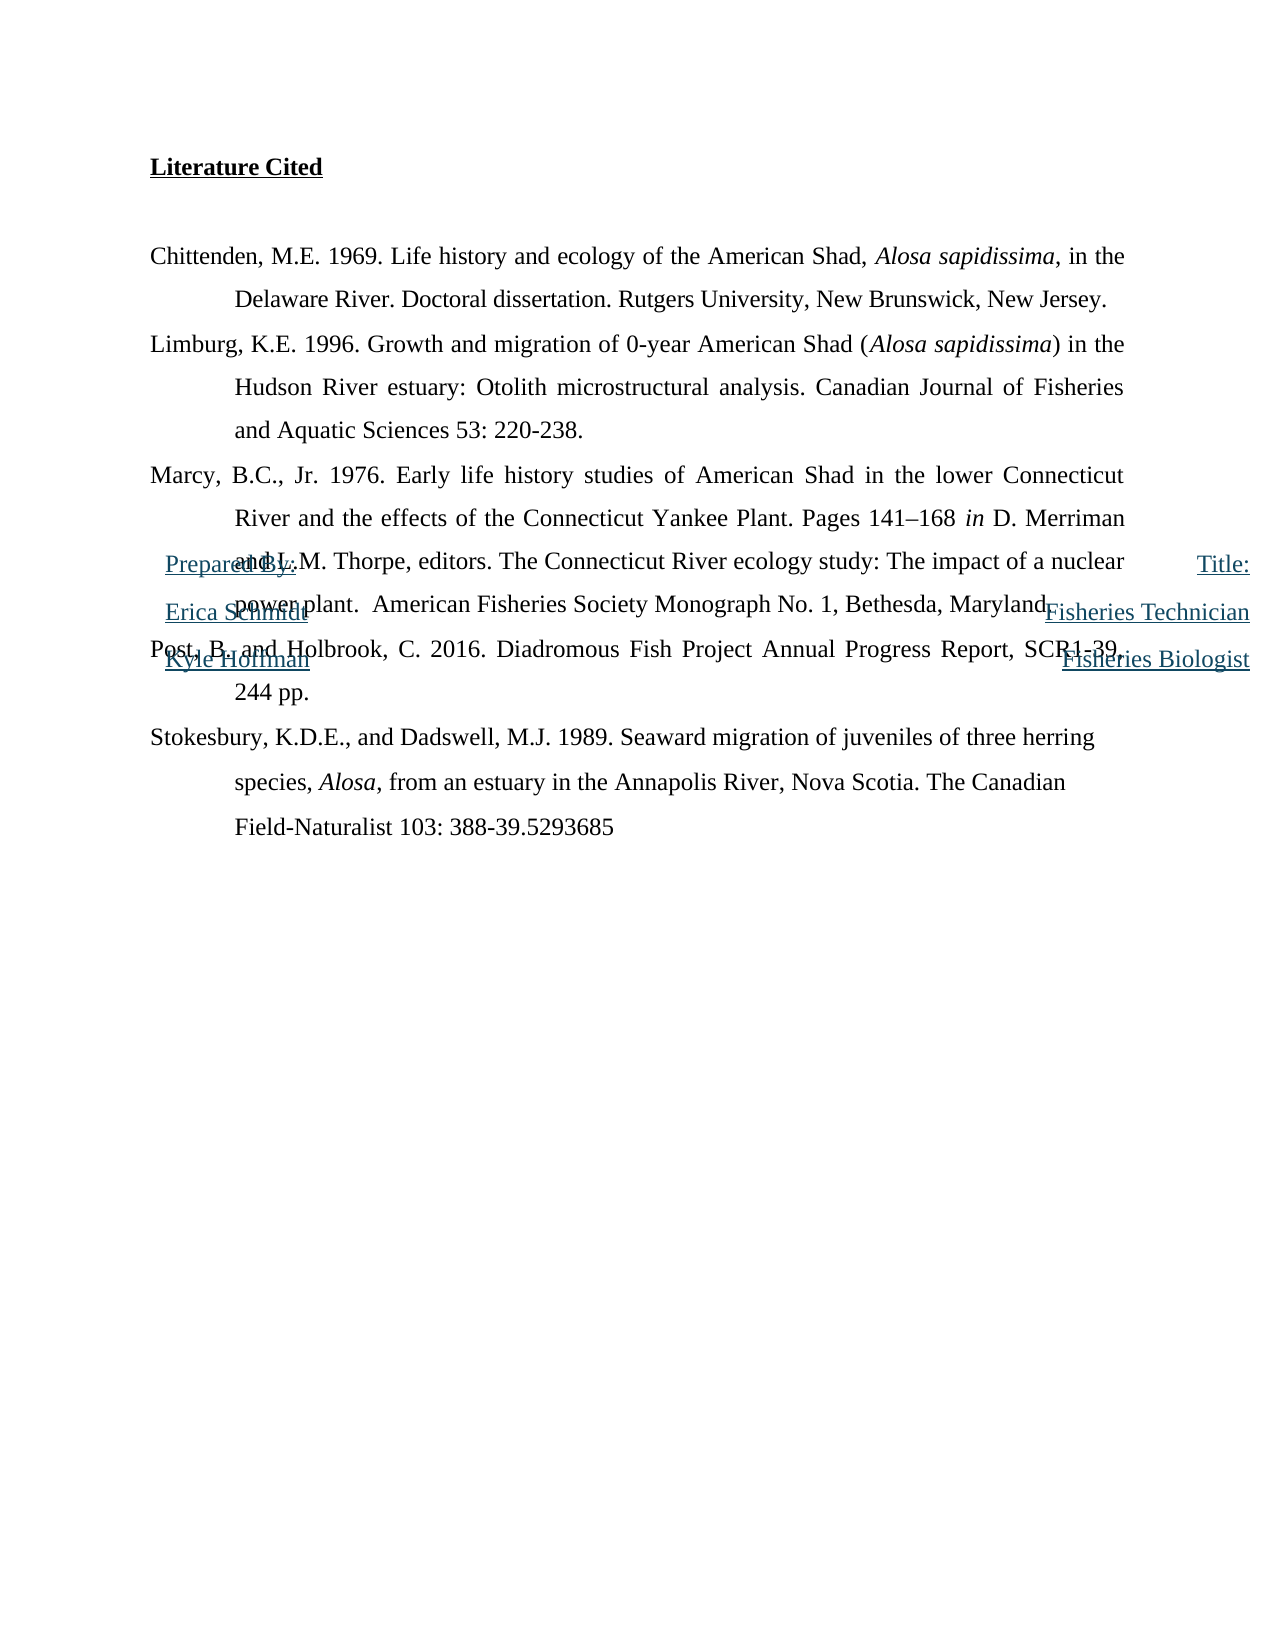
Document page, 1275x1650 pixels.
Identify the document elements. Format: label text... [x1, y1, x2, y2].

text Limburg, K.E. 1996. Growth and migration of 0-year American Shad (Alosa sapidissima) in the Hudson River estuary: Otolith microstructural analysis. Canadian Journal of Fisheries and Aquatic Sciences 53: 220-238. [150, 329, 1125, 444]
text species, Alosa, from an estuary in the Annapolis River, Nova Scotia. The Canadian [160, 767, 1125, 796]
text Field-Naturalist 103: 388-39.5293685 [160, 812, 1125, 841]
text Marcy, B.C., Jr. 1976. Early life history studies of American Shad in the lower Connecticut River and the effects of the Connecticut Yankee Plant. Pages 141–168 in D. Merriman and L.M. Thorpe, editors. The Connecticut River ecology study: The impact of a nuclear power plant. American Fisheries Society Monograph No. 1, Bethesda, Maryland. [150, 460, 1125, 618]
text Stokesbury, K.D.E., and Dadswell, M.J. 1989. Seaward migration of juveniles of three herring [150, 722, 1125, 751]
text Chittenden, M.E. 1969. Life history and ecology of the American Shad, Alosa sapidissima, in the Delaware River. Doctoral dissertation. Rutgers University, New Brunswick, New Jersey. [150, 241, 1125, 313]
text Literature Cited [150, 152, 1125, 180]
text Post, B. and Holbrook, C. 2016. Diadromous Fish Project Annual Progress Report, SCR1-39, 244 pp. [150, 634, 1125, 706]
